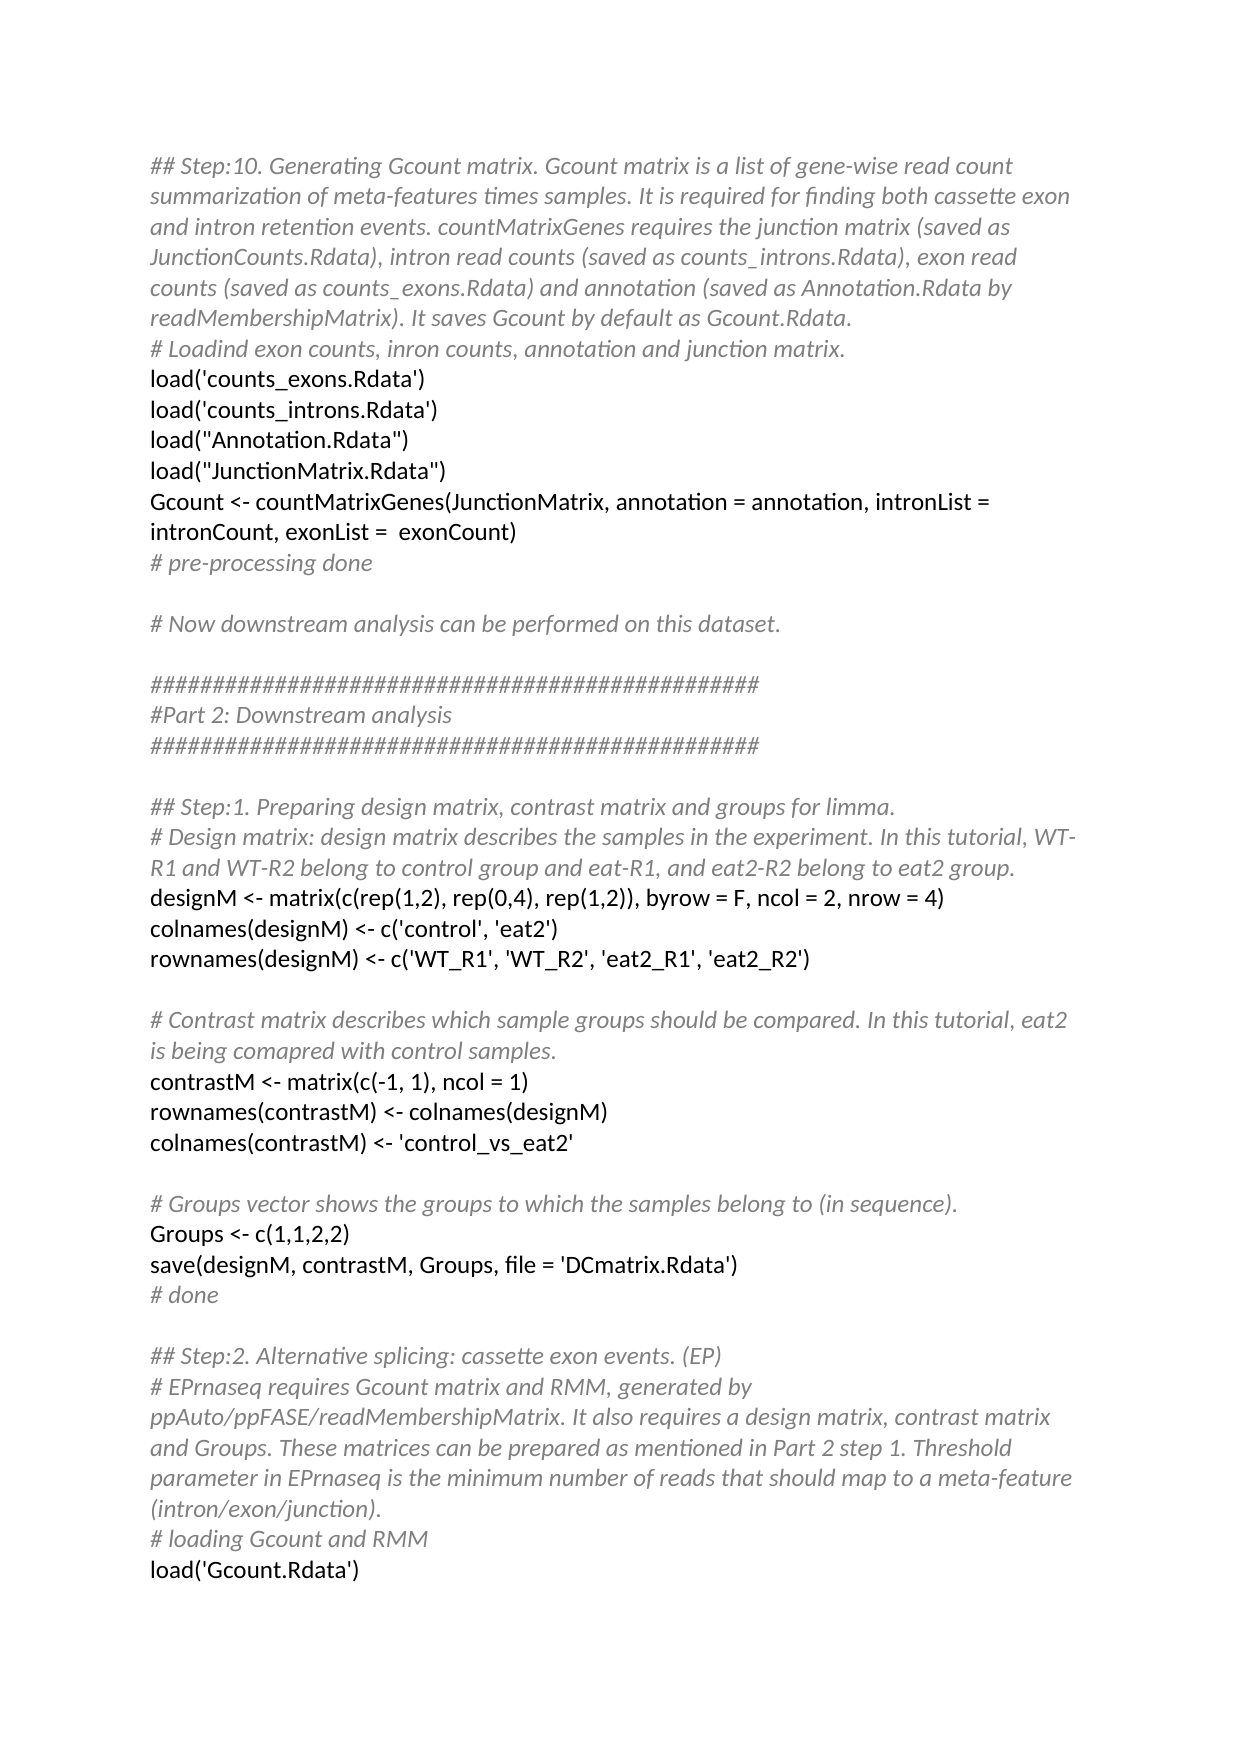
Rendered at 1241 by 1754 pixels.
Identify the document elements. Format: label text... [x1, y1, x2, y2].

text ## Step:2. Alternative splicing: cassette exon events. (EP) [150, 1340, 1090, 1371]
text load("Annotation.Rdata") [150, 425, 1090, 455]
text # Loadind exon counts, inron counts, annotation and junction matrix. [150, 333, 1090, 364]
text load('Gcount.Rdata') [150, 1554, 1090, 1584]
text # done [150, 1279, 1090, 1310]
text save(designM, contrastM, Groups, file = 'DCmatrix.Rdata') [150, 1249, 1090, 1279]
text colnames(contrastM) <- 'control_vs_eat2' [150, 1127, 1090, 1157]
text ## Step:10. Generating Gcount matrix. Gcount matrix is a list of gene-wise read count summarization of meta-features times samples. It is required for finding both cassette exon and intron retention events. countMatrixGenes requires the junction matrix (saved as JunctionCounts.Rdata), intron read counts (saved as counts_introns.Rdata), exon read counts (saved as counts_exons.Rdata) and annotation (saved as Annotation.Rdata by readMembershipMatrix). It saves Gcount by default as Gcount.Rdata. [150, 150, 1090, 333]
text # loading Gcount and RMM [150, 1523, 1090, 1554]
text load("JunctionMatrix.Rdata") [150, 455, 1090, 486]
text ## Step:1. Preparing design matrix, contrast matrix and groups for limma. [150, 791, 1090, 821]
text load('counts_exons.Rdata') [150, 364, 1090, 394]
text rownames(designM) <- c('WT_R1', 'WT_R2', 'eat2_R1', 'eat2_R2') [150, 943, 1090, 974]
text Groups <- c(1,1,2,2) [150, 1218, 1090, 1249]
text # pre-processing done [150, 547, 1090, 577]
text contrastM <- matrix(c(-1, 1), ncol = 1) [150, 1066, 1090, 1096]
text rownames(contrastM) <- colnames(designM) [150, 1096, 1090, 1127]
text ################################################# [150, 669, 1090, 699]
text # Now downstream analysis can be performed on this dataset. [150, 608, 1090, 638]
text # Groups vector shows the groups to which the samples belong to (in sequence). [150, 1188, 1090, 1218]
text designM <- matrix(c(rep(1,2), rep(0,4), rep(1,2)), byrow = F, ncol = 2, nrow = 4) [150, 882, 1090, 913]
text # Contrast matrix describes which sample groups should be compared. In this tutorial, eat2 is being comapred with control samples. [150, 1004, 1090, 1066]
text # Design matrix: design matrix describes the samples in the experiment. In this tutorial, WT-R1 and WT-R2 belong to control group and eat-R1, and eat2-R2 belong to eat2 group. [150, 821, 1090, 882]
text ################################################# [150, 730, 1090, 760]
text load('counts_introns.Rdata') [150, 394, 1090, 425]
text colnames(designM) <- c('control', 'eat2') [150, 913, 1090, 943]
text # EPrnaseq requires Gcount matrix and RMM, generated by ppAuto/ppFASE/readMembershipMatrix. It also requires a design matrix, contrast matrix and Groups. These matrices can be prepared as mentioned in Part 2 step 1. Threshold parameter in EPrnaseq is the minimum number of reads that should map to a meta-feature (intron/exon/junction). [150, 1371, 1090, 1523]
text #Part 2: Downstream analysis [150, 699, 1090, 730]
text Gcount <- countMatrixGenes(JunctionMatrix, annotation = annotation, intronList = intronCount, exonList = exonCount) [150, 486, 1090, 547]
